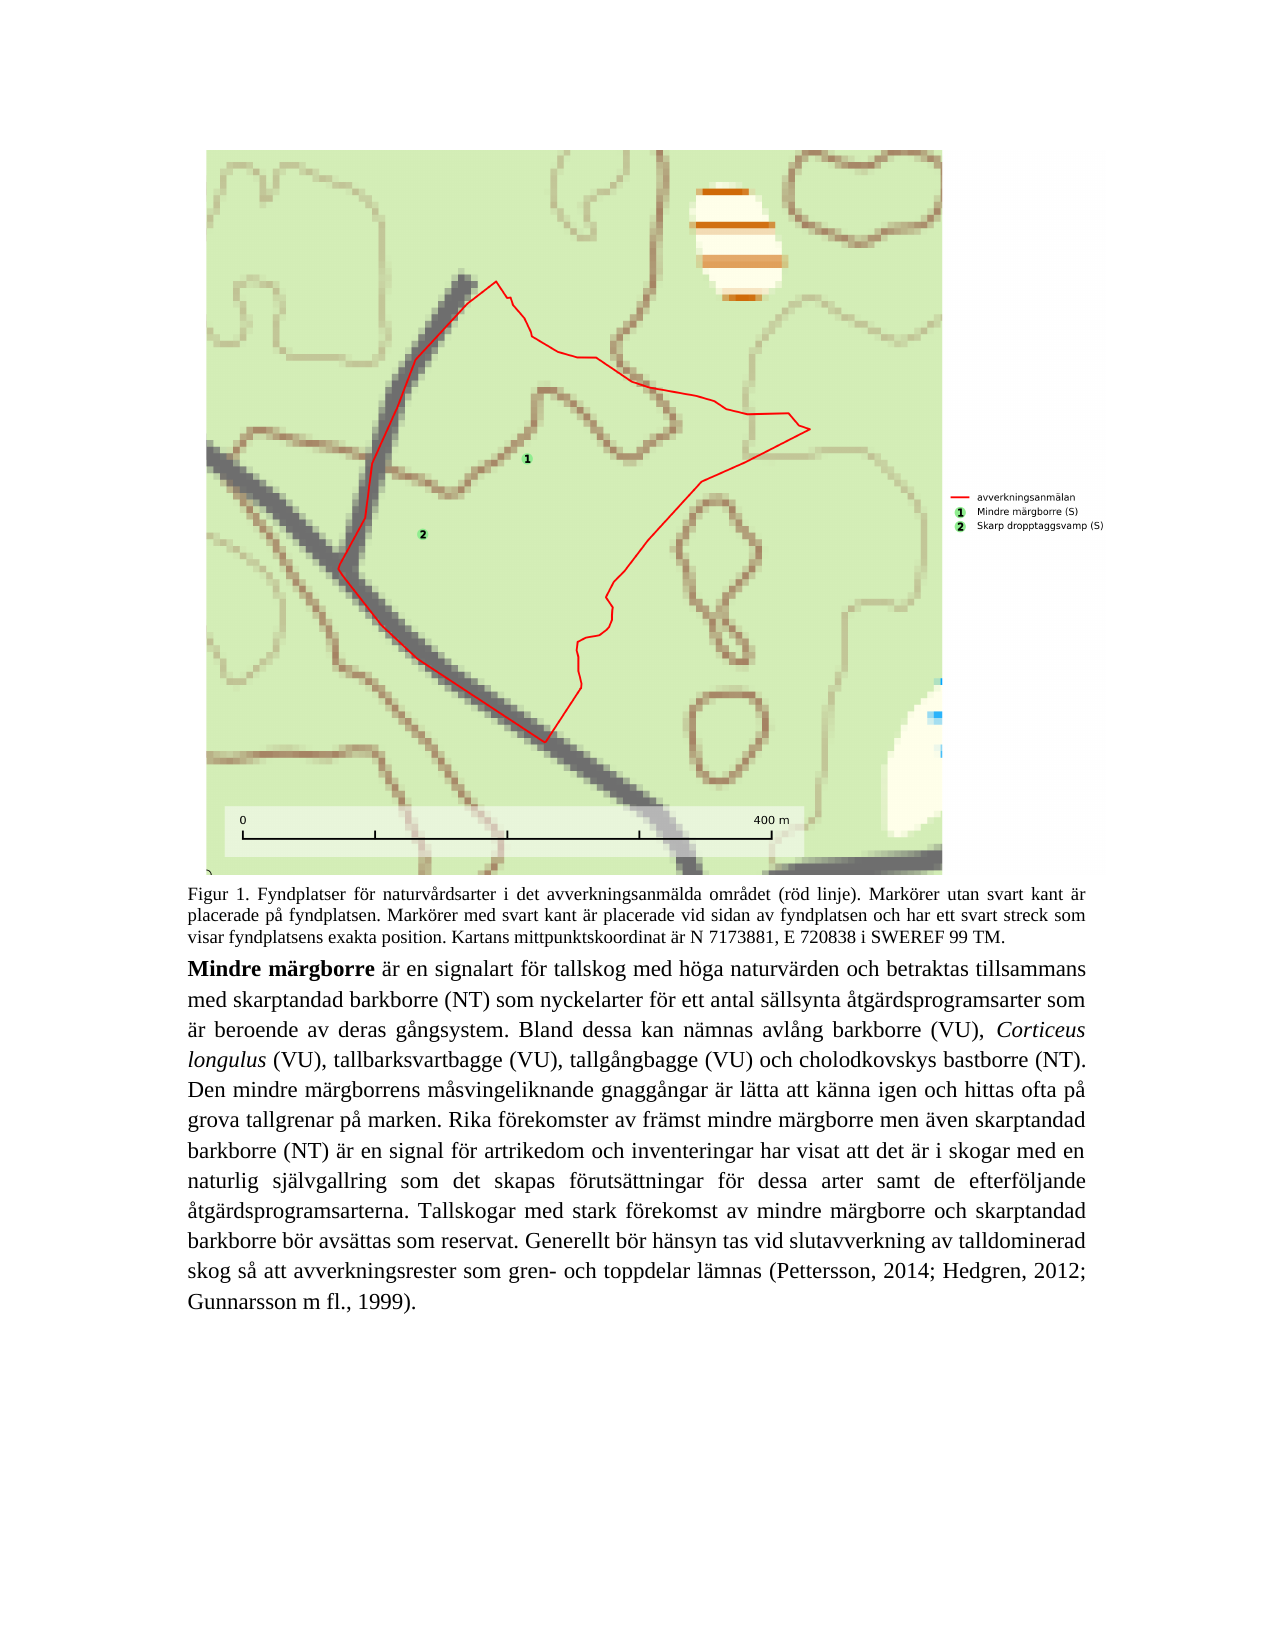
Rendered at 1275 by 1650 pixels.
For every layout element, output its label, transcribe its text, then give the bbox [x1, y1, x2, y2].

text Figur 1. Fyndplatser för naturvårdsarter i det avverkningsanmälda området (röd linje). Markörer utan svart kant är placerade på fyndplatsen. Markörer med svart kant är placerade vid sidan av fyndplatsen och har ett svart streck som visar fyndplatsens exakta position. Kartans mittpunktskoordinat är N 7173881, E 720838 i SWEREF 99 TM. [187, 882, 1087, 947]
picture [206, 150, 1107, 875]
text Mindre märgborre är en signalart för tallskog med höga naturvärden och betraktas tillsammans med skarptandad barkborre (NT) som nyckelarter för ett antal sällsynta åtgärdsprogramsarter som är beroende av deras gångsystem. Bland dessa kan nämnas avlång barkborre (VU), Corticeus longulus (VU), tallbarksvartbagge (VU), tallgångbagge (VU) och cholodkovskys bastborre (NT). Den mindre märgborrens måsvingeliknande gnaggångar är lätta att känna igen och hittas ofta på grova tallgrenar på marken. Rika förekomster av främst mindre märgborre men även skarptandad barkborre (NT) är en signal för artrikedom och inventeringar har visat att det är i skogar med en naturlig självgallring som det skapas förutsättningar för dessa arter samt de efterföljande åtgärdsprogramsarterna. Tallskogar med stark förekomst av mindre märgborre och skarptandad barkborre bör avsättas som reservat. Generellt bör hänsyn tas vid slutavverkning av talldominerad skog så att avverkningsrester som gren- och toppdelar lämnas (Pettersson, 2014; Hedgren, 2012; Gunnarsson m fl., 1999). [187, 956, 1087, 1314]
